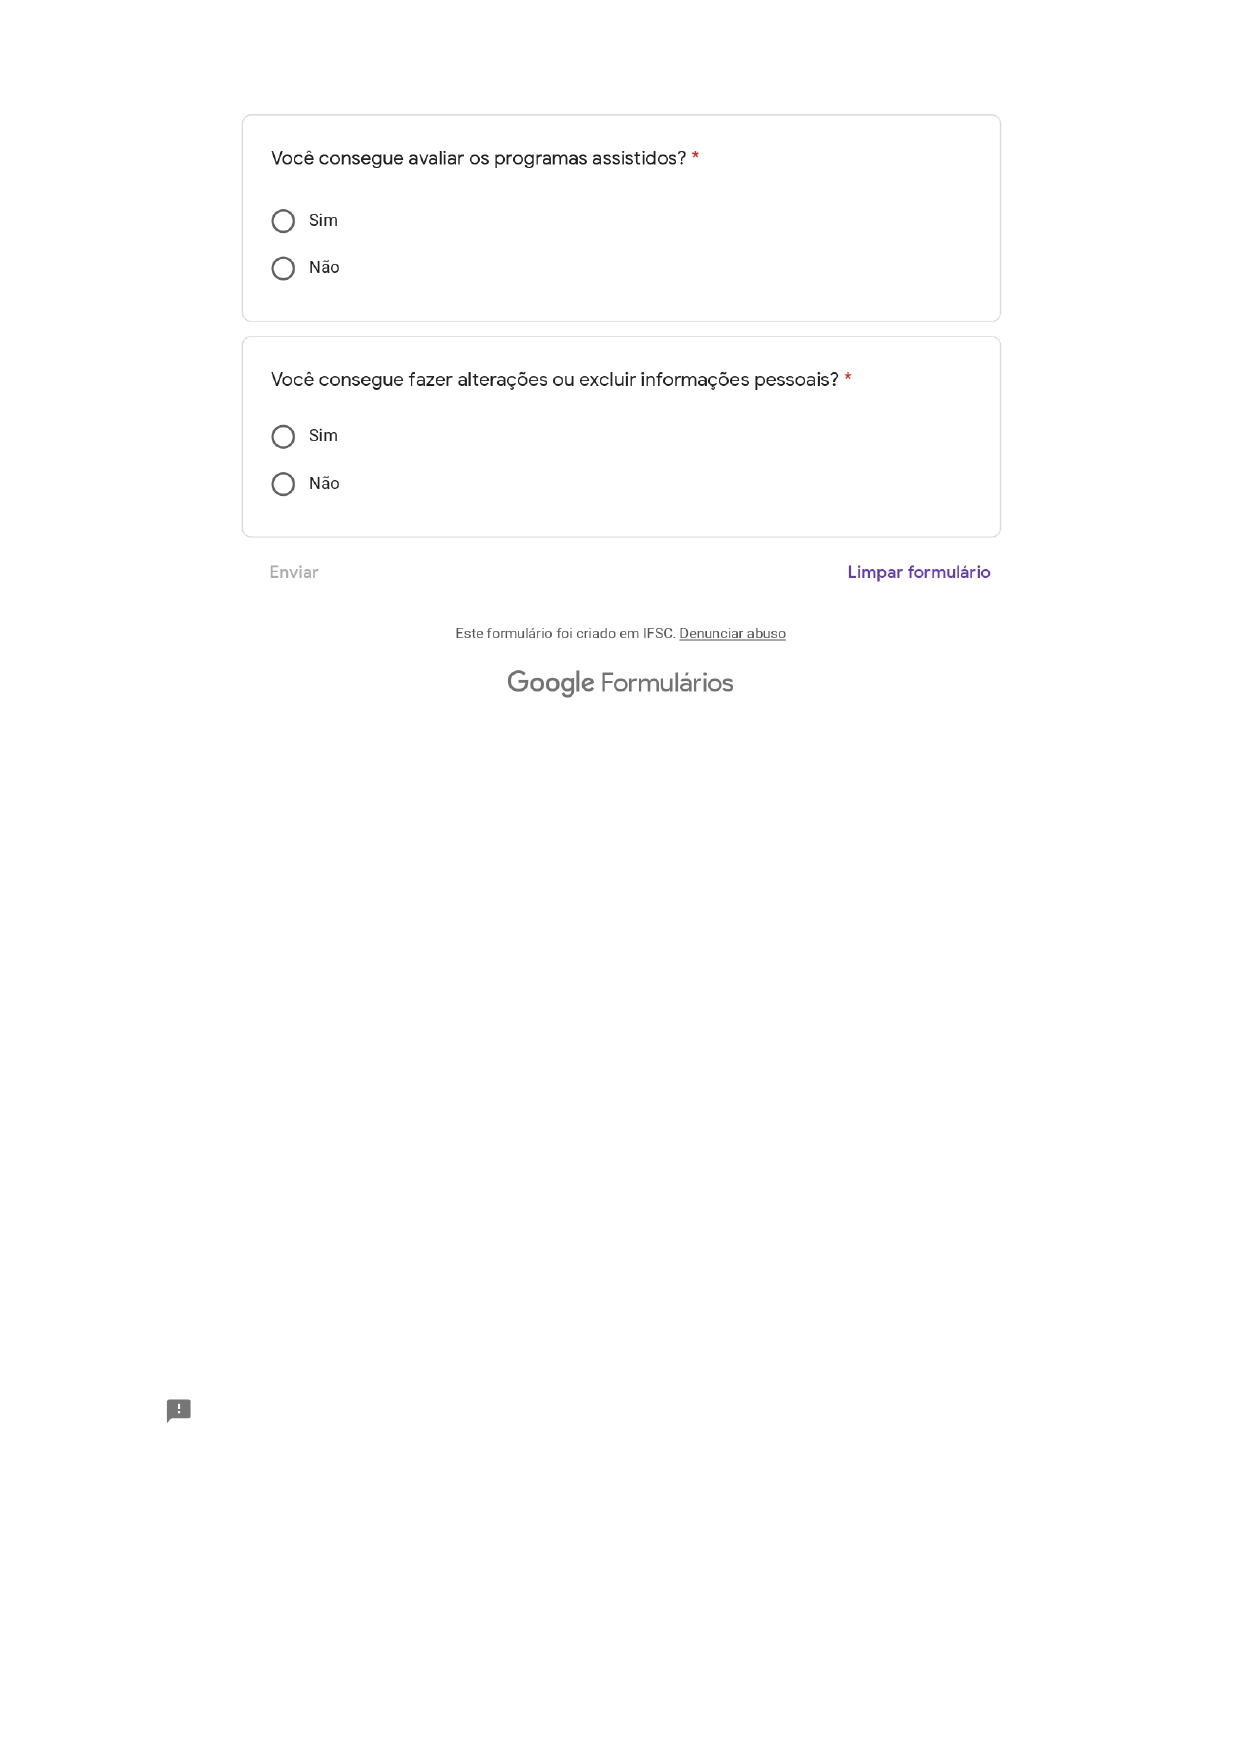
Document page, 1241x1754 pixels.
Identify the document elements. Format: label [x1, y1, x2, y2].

picture [150, 114, 1091, 1444]
